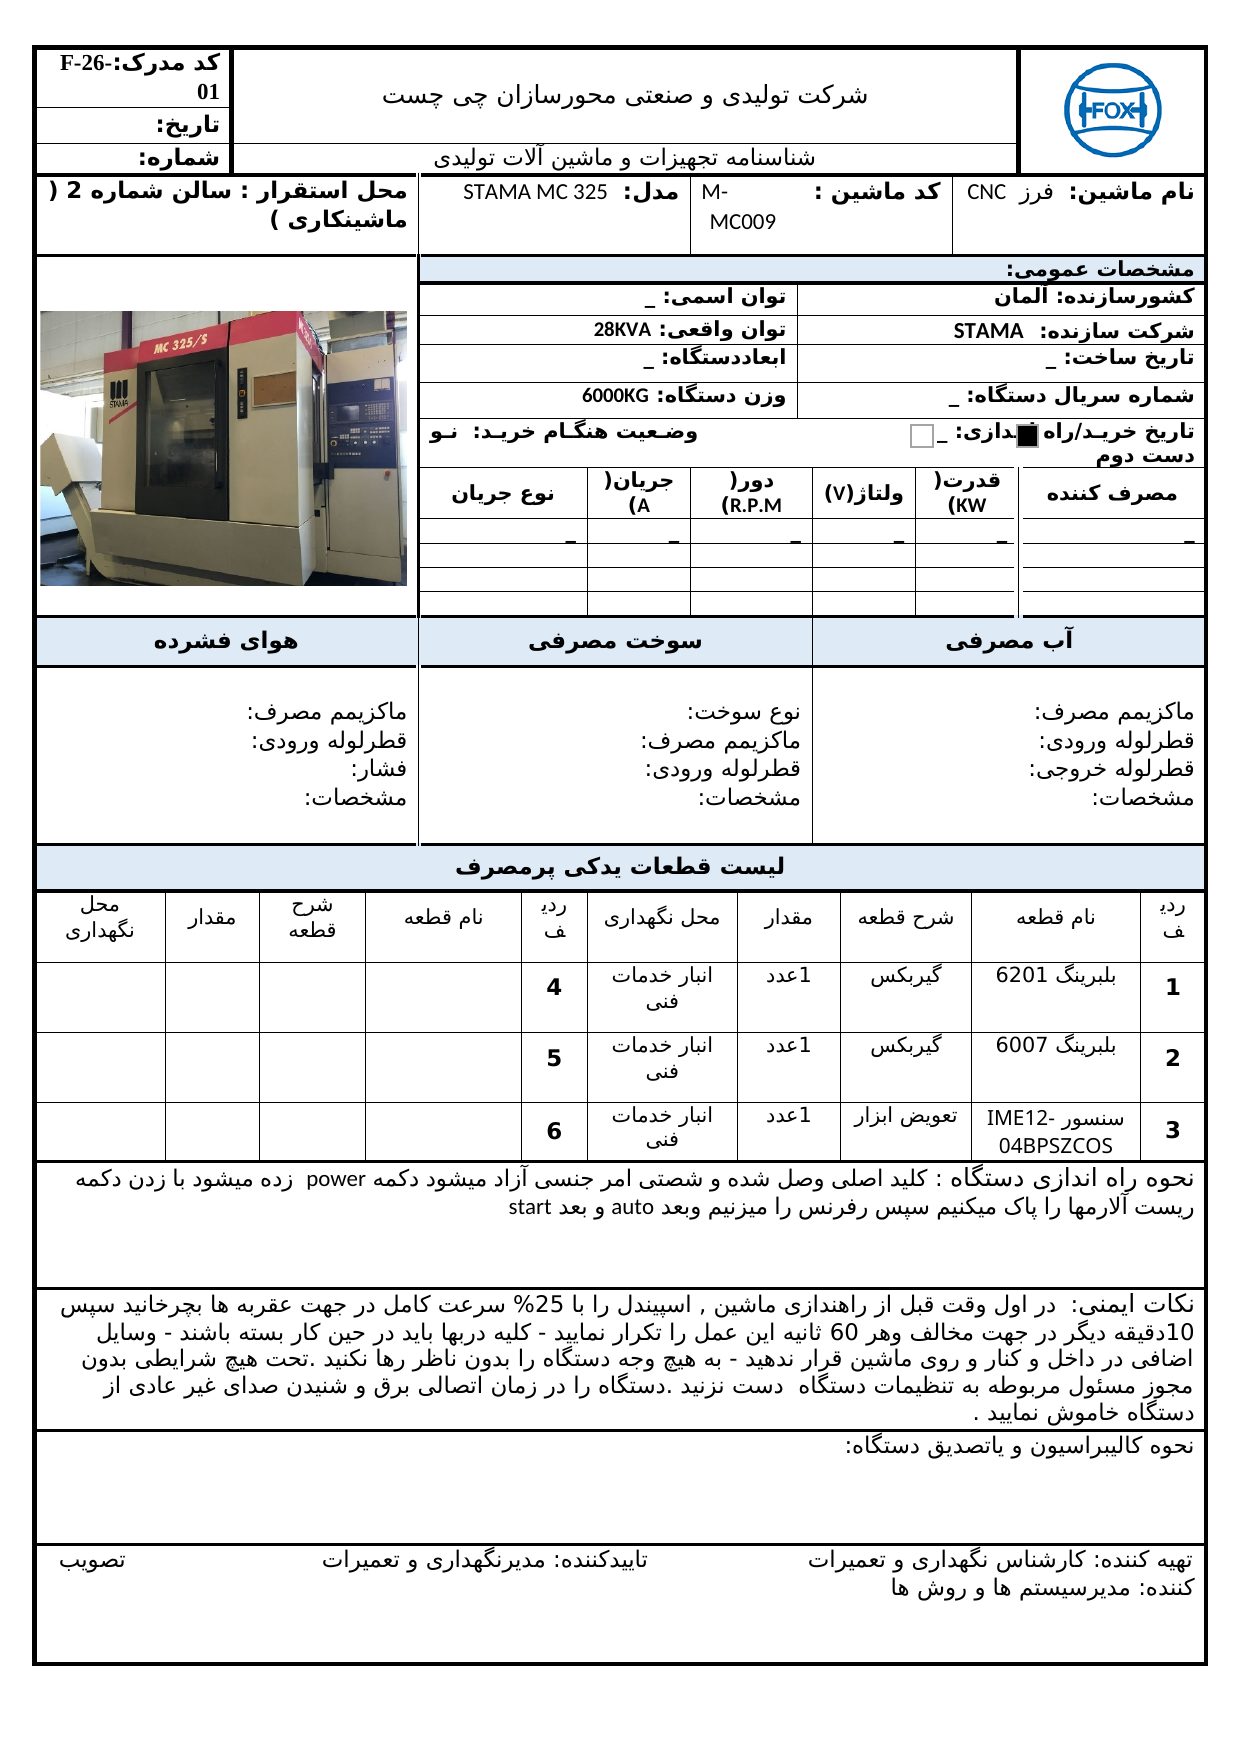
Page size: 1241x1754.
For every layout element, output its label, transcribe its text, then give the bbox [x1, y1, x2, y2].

table_cell [420, 544, 587, 567]
table_cell شرکت سازنده: STAMA [798, 316, 1204, 344]
table_cell [916, 567, 1018, 591]
table_cell [37, 1033, 165, 1102]
table_cell تاریخ خرید/راه اندازی: _ وضعیت هنگام خرید: نو دست دوم [420, 419, 1204, 467]
table_cell تعویض ابزار [841, 1103, 971, 1160]
table_cell _ [1019, 518, 1204, 543]
table_cell نام قطعه [972, 893, 1140, 962]
table_cell تاریخ: [37, 108, 229, 143]
table_cell [588, 592, 690, 615]
table_cell قدرت(KW) [916, 467, 1018, 518]
table_cell لیست قطعات یدکی پرمصرف [37, 843, 1204, 889]
table_cell توان واقعی: 28KVA [420, 316, 797, 344]
table_cell سوخت مصرفی [419, 615, 812, 665]
picture [40, 311, 407, 586]
table_header [1021, 50, 1204, 172]
table_cell [691, 544, 812, 567]
table_cell ماکزیمم مصرف: قطرلوله ورودی: قطرلوله خروجی: مشخصات: [813, 668, 1204, 843]
table_cell 5 [522, 1033, 587, 1102]
table_cell ماکزیمم مصرف: قطرلوله ورودی: فشار: مشخصات: [37, 665, 418, 843]
table_cell سنسور IME12-04BPSZCOS [972, 1103, 1140, 1160]
table_cell دور(R.P.M) [691, 468, 812, 518]
table_cell [588, 544, 690, 567]
table_cell [166, 1033, 259, 1102]
table_header شرکت تولیدی و صنعتی محورسازان چی چست [234, 50, 1016, 143]
table_cell _ [420, 519, 587, 543]
table_cell [166, 963, 259, 1032]
table_cell [166, 1103, 259, 1160]
table_cell ولتاژ(V) [813, 468, 915, 518]
table_cell مشخصات عمومی: [420, 254, 1204, 281]
table_cell آب مصرفی [813, 615, 1204, 665]
table_cell 3 [1141, 1103, 1204, 1160]
table_cell گیربکس [841, 1033, 971, 1102]
table_cell شماره: [37, 144, 229, 172]
table_cell توان اسمی: _ [420, 285, 797, 315]
table_cell محل استقرار : سالن شماره 2 ( ماشینکاری ) [37, 173, 418, 254]
table_cell [366, 1103, 521, 1160]
table_cell [813, 544, 915, 567]
table_cell کشورسازنده: آلمان [798, 285, 1204, 315]
table_header کد مدرک:F-26-01 [37, 50, 229, 107]
table_cell _ [691, 519, 812, 543]
table_cell [588, 568, 690, 591]
table_cell شناسنامه تجهیزات و ماشین آلات تولیدی [234, 144, 1016, 172]
table_cell [37, 1103, 165, 1160]
table_cell _ [588, 519, 690, 543]
table_cell کد ماشین : M-MC009 [691, 177, 952, 254]
table_cell نوع سوخت: ماکزیمم مصرف: قطرلوله ورودی: مشخصات: [419, 665, 812, 843]
table_cell [691, 568, 812, 591]
table_cell شرح قطعه [841, 893, 971, 962]
table_cell نکات ایمنی: در اول وقت قبل از راهندازی ماشین , اسپیندل را با 25% سرعت کامل در جهت عقربه ها بچرخانید سپس 10دقیقه دیگر در جهت مخالف وهر 60 ثانیه این عمل را تکرار نمایید - کلیه دربها باید در حین کار بسته باشند - وسایل اضافی در داخل و کنار و روی ماشین قرار ندهید - به هیچ وجه دستگاه را بدون ناظر رها نکنید .تحت هیچ شرایطی بدون مجوز مسئول مربوطه به تنظیمات دستگاه دست نزنید .دستگاه را در زمان اتصالی برق و شنیدن صدای غیر عادی از دستگاه خاموش نمایید . [37, 1290, 1204, 1429]
table_cell ردیف [1141, 893, 1204, 962]
table_cell مدل: STAMA MC 325 [419, 173, 690, 254]
table_cell [366, 1033, 521, 1102]
table_cell بلبرینگ 6201 [972, 963, 1140, 1032]
table_cell وزن دستگاه: 6000KG [420, 383, 797, 418]
table_cell [1019, 543, 1204, 567]
table_cell [37, 963, 165, 1032]
table_cell [260, 963, 365, 1032]
table_cell _ [916, 518, 1018, 543]
table_cell 2 [1141, 1033, 1204, 1102]
table_cell _ [813, 519, 915, 543]
table_cell 4 [522, 963, 587, 1032]
table_cell انبار خدمات فنی [588, 963, 737, 1032]
table_cell جریان(A) [588, 468, 690, 518]
table_cell ابعاددستگاه: _ [420, 345, 797, 382]
table_cell 1عدد [738, 1103, 840, 1160]
table_cell [260, 1033, 365, 1102]
table_cell شماره سریال دستگاه: _ [798, 383, 1204, 418]
table_cell 1 [1141, 963, 1204, 1032]
table_cell نحوه کالیبراسیون و یاتصدیق دستگاه: [37, 1432, 1204, 1543]
table_cell 1عدد [738, 1033, 840, 1102]
table_cell [37, 254, 417, 615]
table_cell [420, 592, 587, 615]
table_cell [420, 568, 587, 591]
table_cell محل نگهداری [37, 893, 165, 962]
table_cell مصرف کننده [1019, 467, 1204, 518]
table_cell [916, 543, 1018, 567]
table_cell مقدار [738, 893, 840, 962]
table_cell ردیف [522, 893, 587, 962]
table_cell محل نگهداری [588, 893, 737, 962]
table_cell [366, 963, 521, 1032]
table_cell [916, 591, 1018, 615]
table_cell گیربکس [841, 963, 971, 1032]
table_cell انبار خدمات فنی [588, 1033, 737, 1102]
table_cell [813, 592, 915, 615]
table_cell انبار خدمات فنی [588, 1103, 737, 1160]
table_cell شرح قطعه [260, 893, 365, 962]
table_cell نام قطعه [366, 893, 521, 962]
table_cell بلبرینگ 6007 [972, 1033, 1140, 1102]
table_cell 6 [522, 1103, 587, 1160]
table_cell هوای فشرده [37, 615, 418, 665]
table_cell [813, 568, 915, 591]
table_cell [1019, 567, 1204, 591]
table_cell [1019, 591, 1204, 615]
table_cell مقدار [166, 893, 259, 962]
table_cell [691, 592, 812, 615]
table_cell تاریخ ساخت: _ [798, 345, 1204, 382]
table_cell نام ماشین: فرز CNC [953, 177, 1204, 254]
table_cell [260, 1103, 365, 1160]
table_cell نحوه راه اندازی دستگاه : کلید اصلی وصل شده و شصتی امر جنسی آزاد میشود دکمه power زده میشود با زدن دکمه ریست آلارمها را پاک میکنیم سپس رفرنس را میزنیم وبعد auto و بعد start [37, 1163, 1204, 1287]
table_cell 1عدد [738, 963, 840, 1032]
table_cell تهیه کننده: کارشناس نگهداری و تعمیرات تاییدکننده: مدیرنگهداری و تعمیرات تصویب کننده: مدیرسیستم ها و روش ها [37, 1546, 1204, 1661]
table_cell نوع جریان [420, 468, 587, 518]
